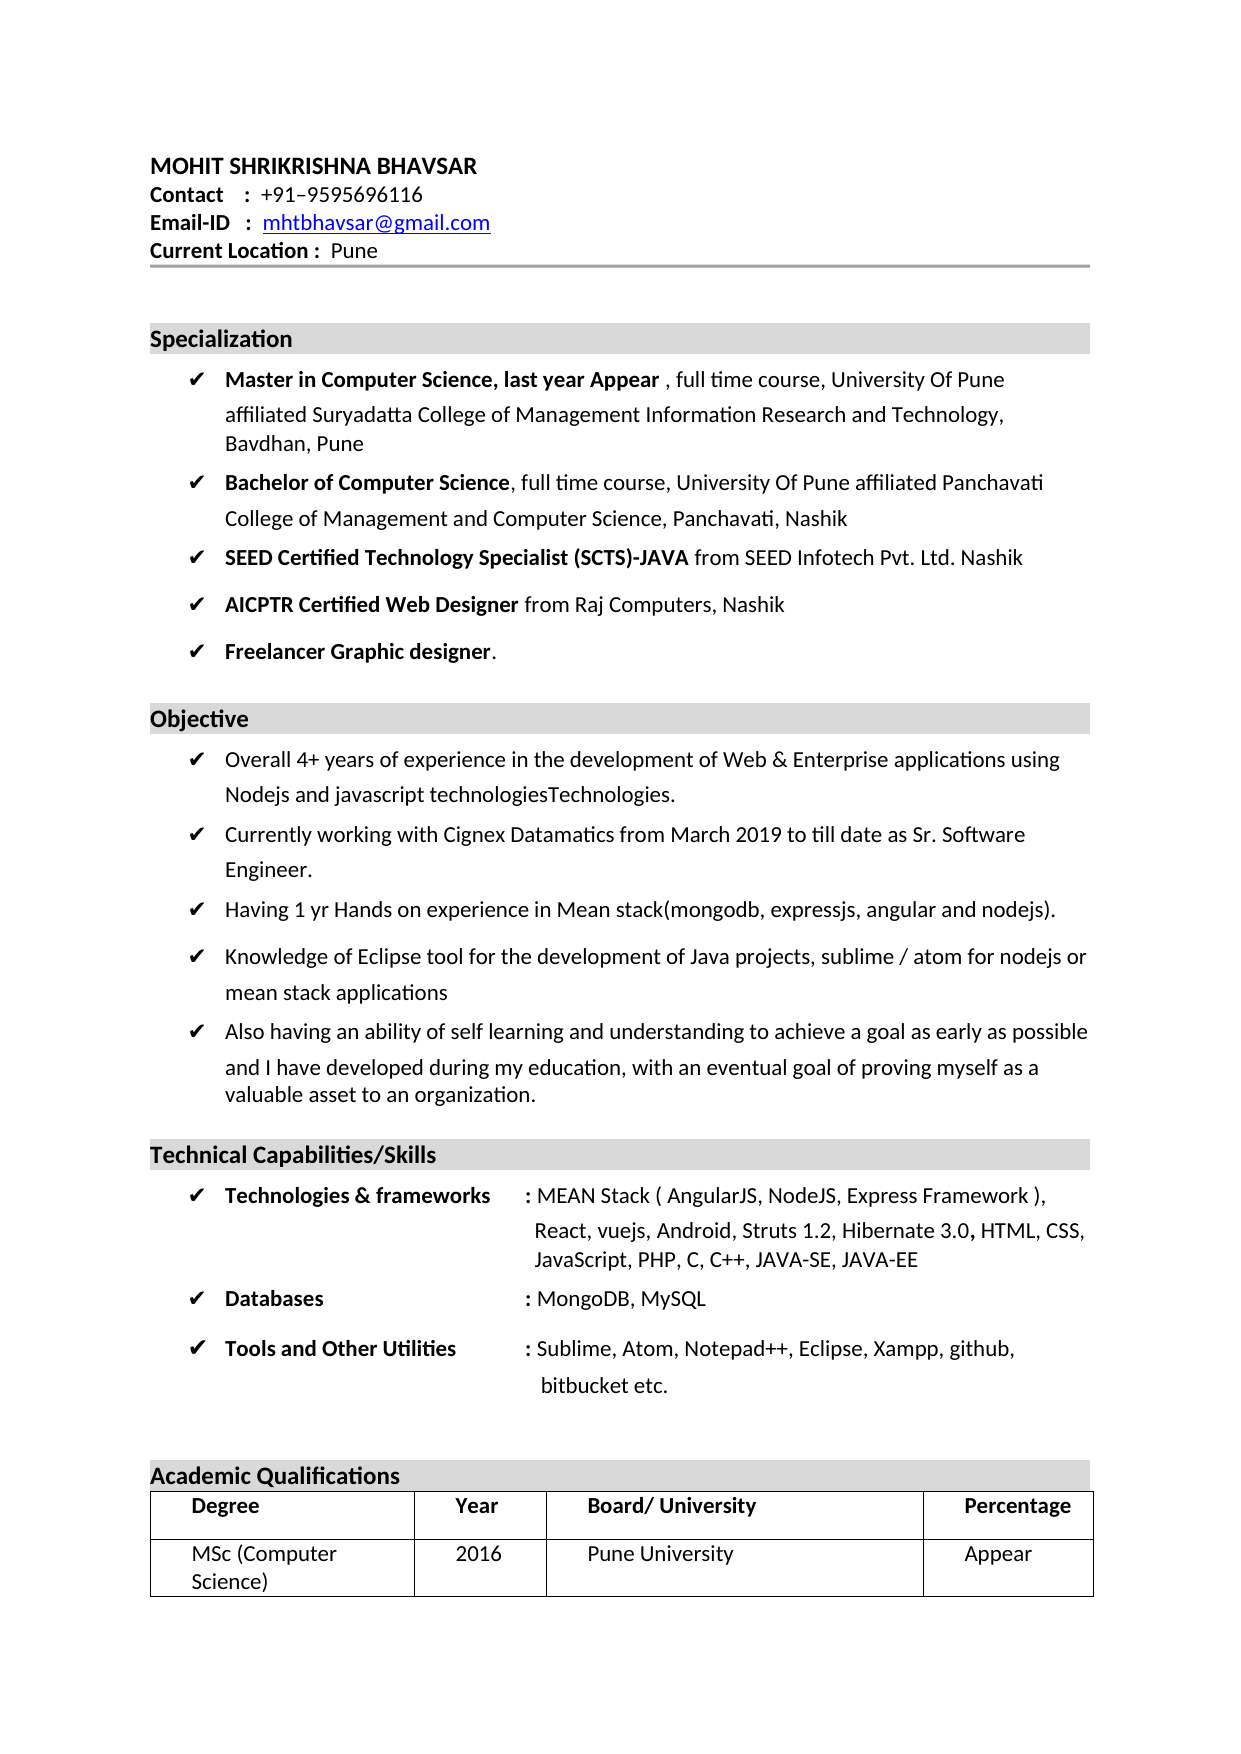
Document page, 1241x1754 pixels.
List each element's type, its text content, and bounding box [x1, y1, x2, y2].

list Having 1 yr Hands on experience in Mean stack(mongodb, expressjs, angular and nodejs). [225, 884, 1090, 931]
text Current Location : Pune [150, 237, 1090, 264]
text MOHIT SHRIKRISHNA BHAVSAR [150, 150, 1090, 181]
list Overall 4+ years of experience in the development of Web & Enterprise applications using Nodejs and javascript technologiesTechnologies. [187, 734, 1090, 809]
list Also having an ability of self learning and understanding to achieve a goal as early as possible and I have developed during my education, with an eventual goal of proving myself as a valuable asset to an organization. [187, 1006, 1090, 1109]
list Technologies & frameworks : MEAN Stack ( AngularJS, NodeJS, Express Framework ), [187, 1170, 1090, 1217]
table_header Year [415, 1492, 546, 1538]
list Freelancer Graphic designer. [187, 626, 1090, 673]
table_header Percentage [924, 1492, 1093, 1538]
list SEED Certified Technology Specialist (SCTS)-JAVA from SEED Infotech Pvt. Ltd. Nashik [187, 532, 1090, 579]
list AICPTR Certified Web Designer from Raj Computers, Nashik [187, 579, 1090, 626]
text Specialization [150, 323, 1090, 354]
table_cell Appear [924, 1540, 1093, 1596]
text Contact : +91–9595696116 [150, 181, 1090, 208]
list Master in Computer Science, last year Appear , full time course, University Of Pune affiliated Suryadatta College of Management Information Research and Technology, Bavdhan, Pune [187, 354, 1090, 457]
list Databases : MongoDB, MySQL [187, 1273, 1090, 1320]
table_cell 2016 [415, 1540, 546, 1596]
list Currently working with Cignex Datamatics from March 2019 to till date as Sr. Software Engineer. [187, 809, 1090, 884]
list Bachelor of Computer Science, full time course, University Of Pune affiliated Panchavati College of Management and Computer Science, Panchavati, Nashik [187, 457, 1090, 532]
text Technical Capabilities/Skills [150, 1139, 1090, 1170]
table_cell Pune University [547, 1540, 923, 1596]
text Email-ID : mhtbhavsar@gmail.com [150, 208, 1090, 237]
text Objective [150, 703, 1090, 734]
table_header Board/ University [547, 1492, 923, 1538]
table_cell MSc (Computer Science) [151, 1540, 414, 1596]
list Tools and Other Utilities : Sublime, Atom, Notepad++, Eclipse, Xampp, github, [187, 1320, 1090, 1371]
text JavaScript, PHP, C, C++, JAVA-SE, JAVA-EE [525, 1245, 1090, 1273]
text React, vuejs, Android, Struts 1.2, Hibernate 3.0, HTML, CSS, [525, 1217, 1090, 1245]
table_header Degree [151, 1492, 414, 1538]
list Knowledge of Eclipse tool for the development of Java projects, sublime / atom for nodejs or mean stack applications [187, 931, 1090, 1006]
text Academic Qualifications [150, 1460, 1090, 1491]
text bitbucket etc. [450, 1371, 1090, 1399]
